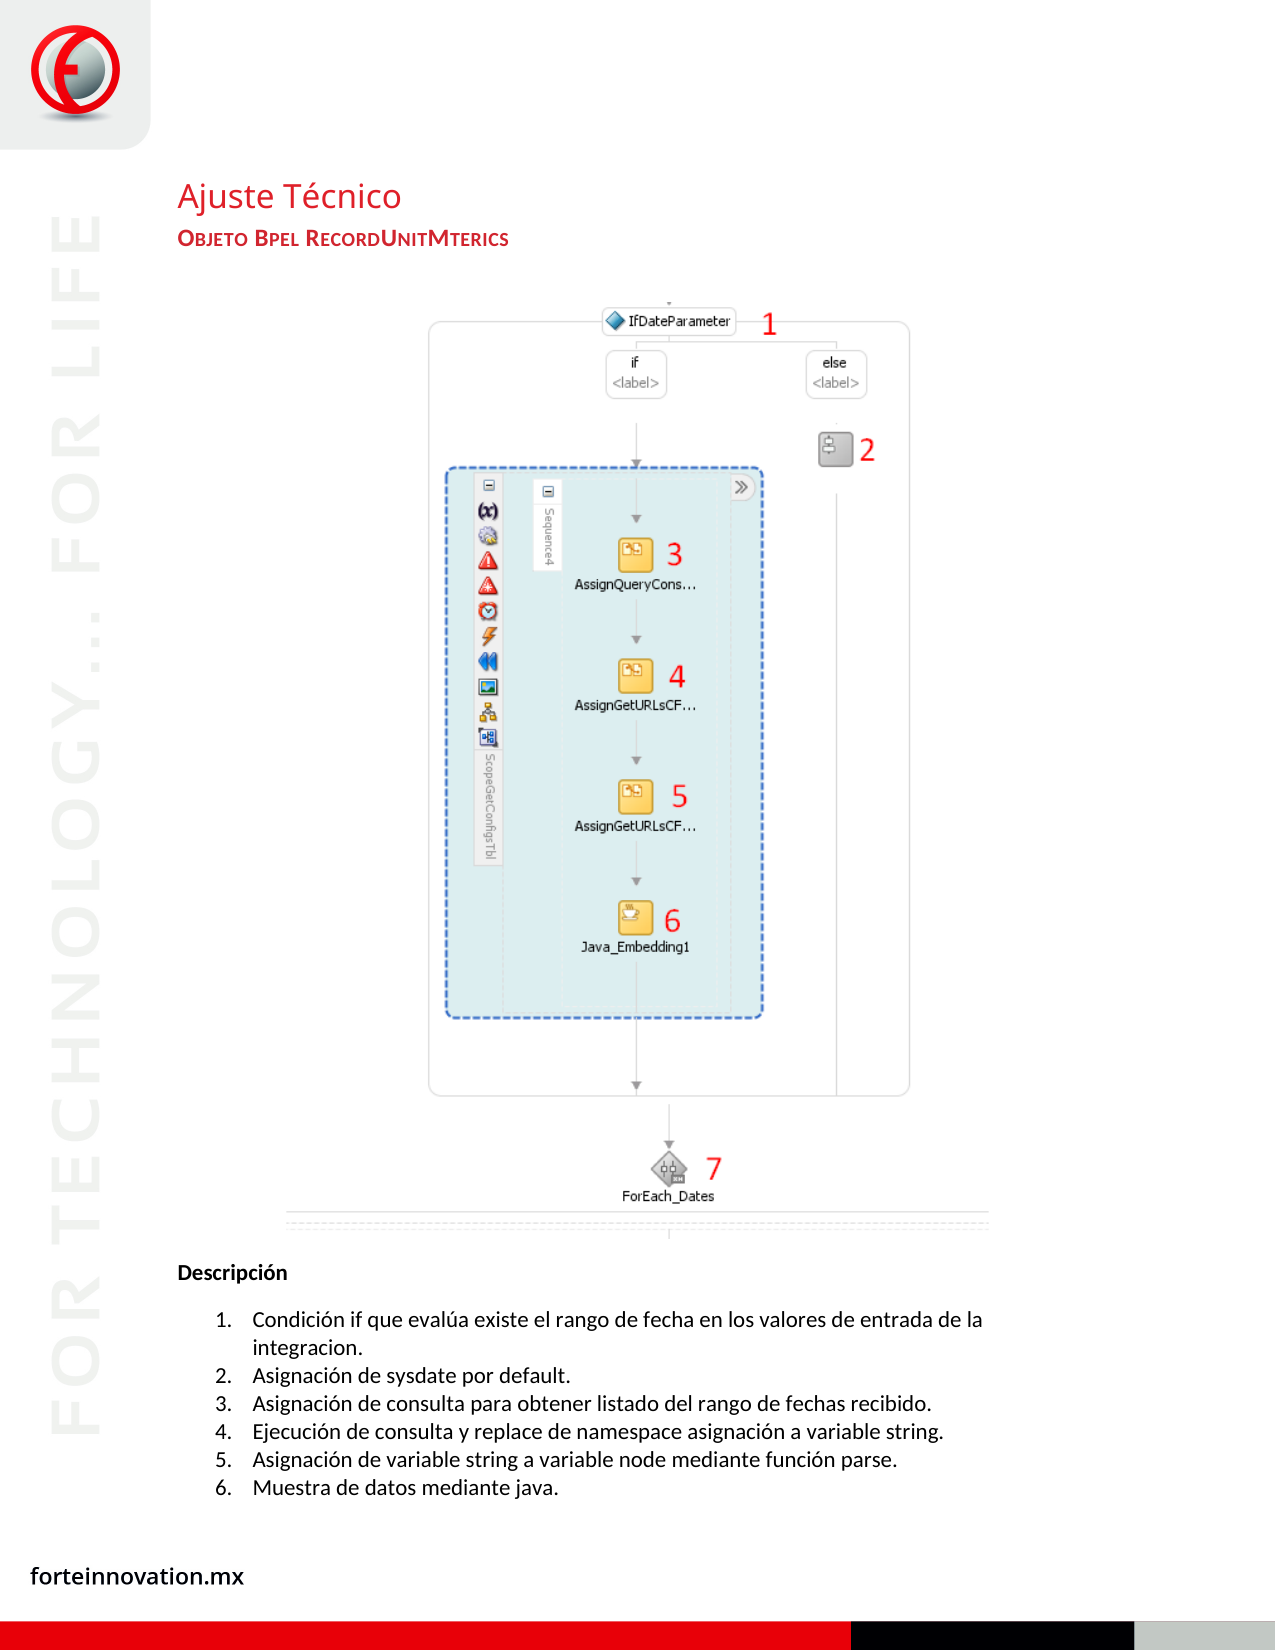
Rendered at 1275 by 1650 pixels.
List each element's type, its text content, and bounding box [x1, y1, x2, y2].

list Ejecución de consulta y replace de namespace asignación a variable string. [215, 1417, 1098, 1445]
list Asignación de consulta para obtener listado del rango de fechas recibido. [215, 1389, 1098, 1417]
subtitle Objeto Bpel RecordUnitMterics [177, 222, 1098, 253]
text Descripción [177, 1258, 1098, 1286]
list Condición if que evalúa existe el rango de fecha en los valores de entrada de la integracion. [215, 1305, 1098, 1361]
list Muestra de datos mediante java. [215, 1473, 1098, 1501]
list Asignación de sysdate por default. [215, 1361, 1098, 1389]
list Asignación de variable string a variable node mediante función parse. [215, 1445, 1098, 1473]
picture [0, 0, 1275, 1650]
subtitle Ajuste Técnico [177, 173, 1098, 218]
